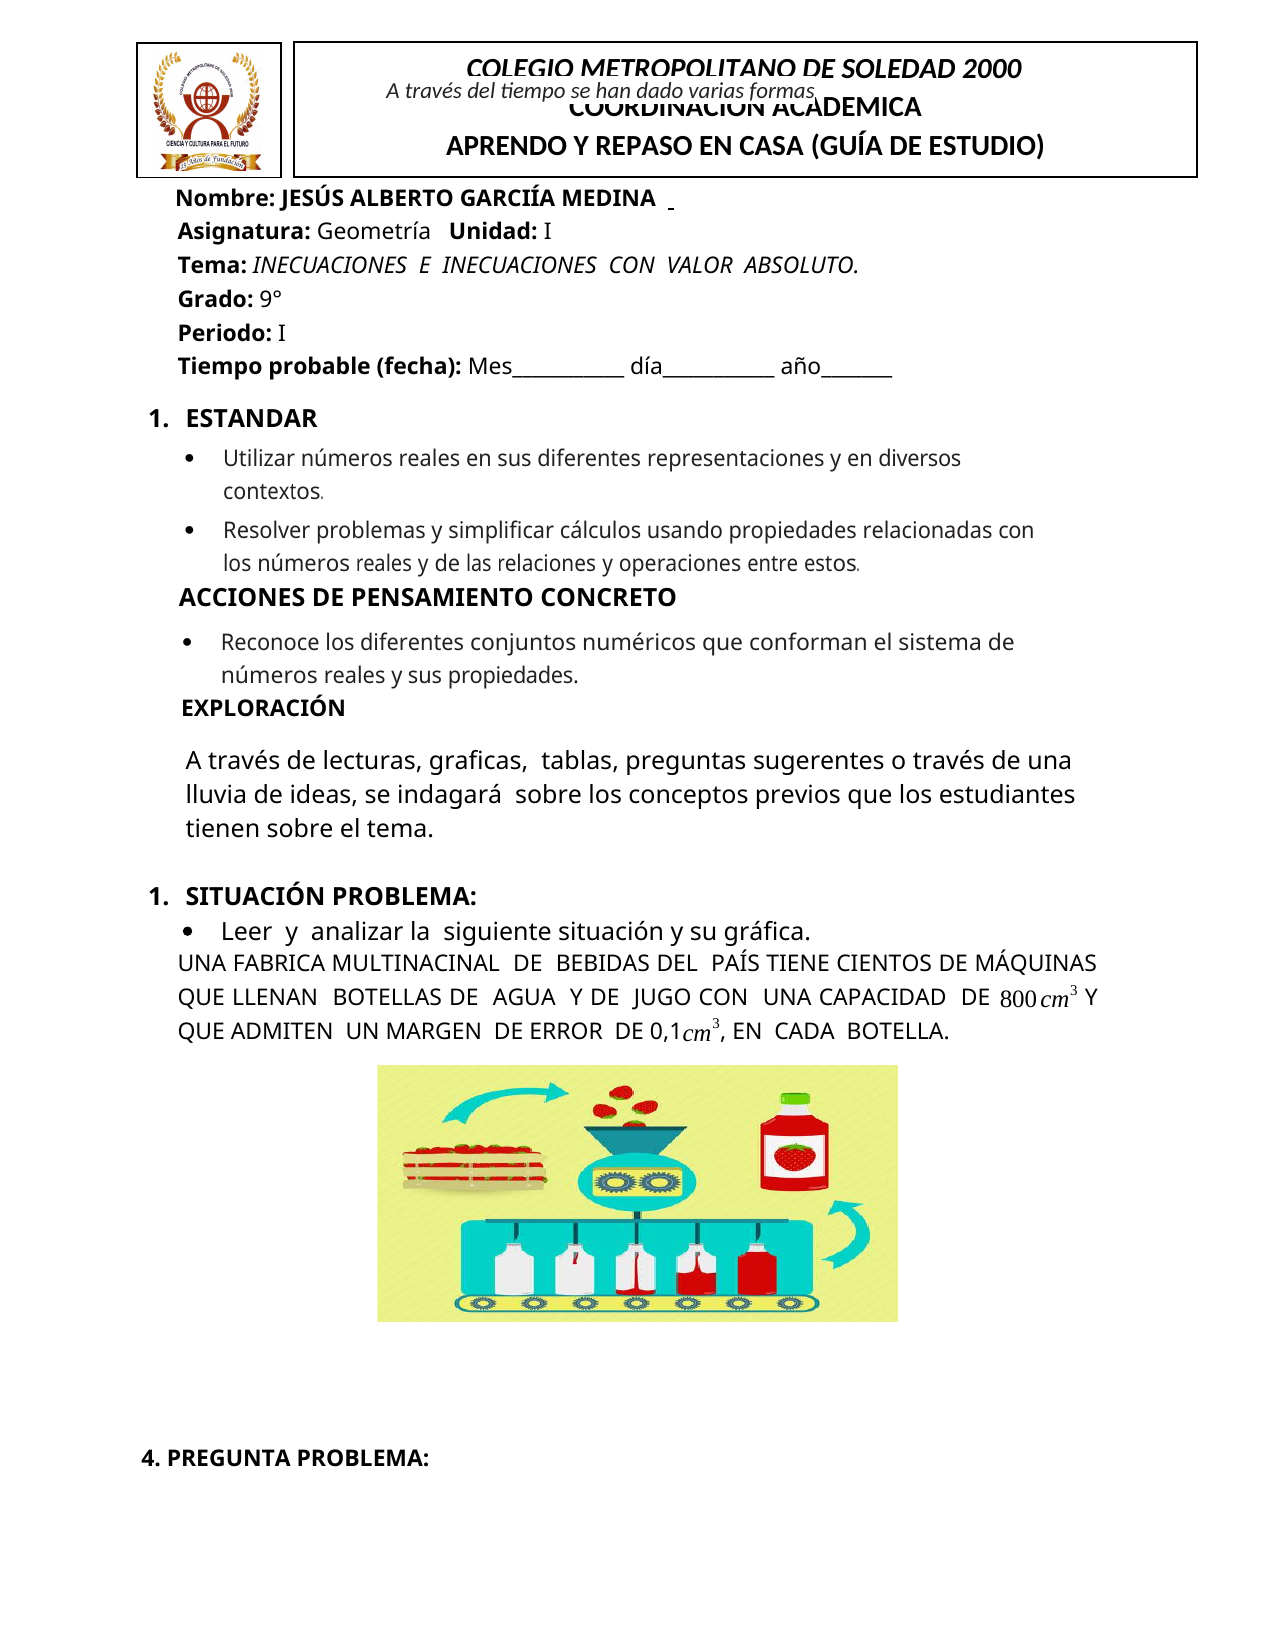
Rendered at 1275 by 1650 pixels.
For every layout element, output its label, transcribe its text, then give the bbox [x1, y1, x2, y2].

text Grado: 9° [103, 283, 1098, 314]
list Resolver problemas y simplificar cálculos usando propiedades relacionadas con los números reales y de las relaciones y operaciones entre estos. [185, 514, 1063, 578]
list SITUACIÓN PROBLEMA: [148, 879, 1098, 913]
text Nombre: JESÚS ALBERTO GARCIÍA MEDINA [103, 182, 1098, 213]
picture [377, 1065, 898, 1322]
list Reconoce los diferentes conjuntos numéricos que conforman el sistema de números reales y sus propiedades. [183, 626, 1087, 691]
list A través de lecturas, graficas, tablas, preguntas sugerentes o través de una lluvia de ideas, se indagará sobre los conceptos previos que los estudiantes tienen sobre el tema. [185, 743, 1098, 845]
text Tema: INECUACIONES E INECUACIONES CON VALOR ABSOLUTO. [103, 249, 1098, 280]
text 4. PREGUNTA PROBLEMA: [141, 1442, 1098, 1473]
text UNA FABRICA MULTINACINAL DE BEBIDAS DEL PAÍS TIENE CIENTOS DE MÁQUINAS QUE LLENAN BOTELLAS DE AGUA Y DE JUGO CON UNA CAPACIDAD DE Y QUE ADMITEN UN MARGEN DE ERROR DE 0,1, EN CADA BOTELLA. [177, 947, 1098, 1046]
list ESTANDAR [148, 401, 1098, 435]
picture [152, 50, 262, 171]
text Tiempo probable (fecha): Mes___________ día___________ año_______ [103, 350, 1098, 382]
list Leer y analizar la siguiente situación y su gráfica. [183, 913, 1098, 947]
list ACCIONES DE PENSAMIENTO CONCRETO [178, 580, 1098, 614]
text EXPLORACIÓN [103, 692, 1098, 724]
text Asignatura: Geometría Unidad: I [103, 215, 1098, 247]
list Utilizar números reales en sus diferentes representaciones y en diversos contextos. [185, 442, 1002, 506]
text Periodo: I [103, 317, 1098, 348]
